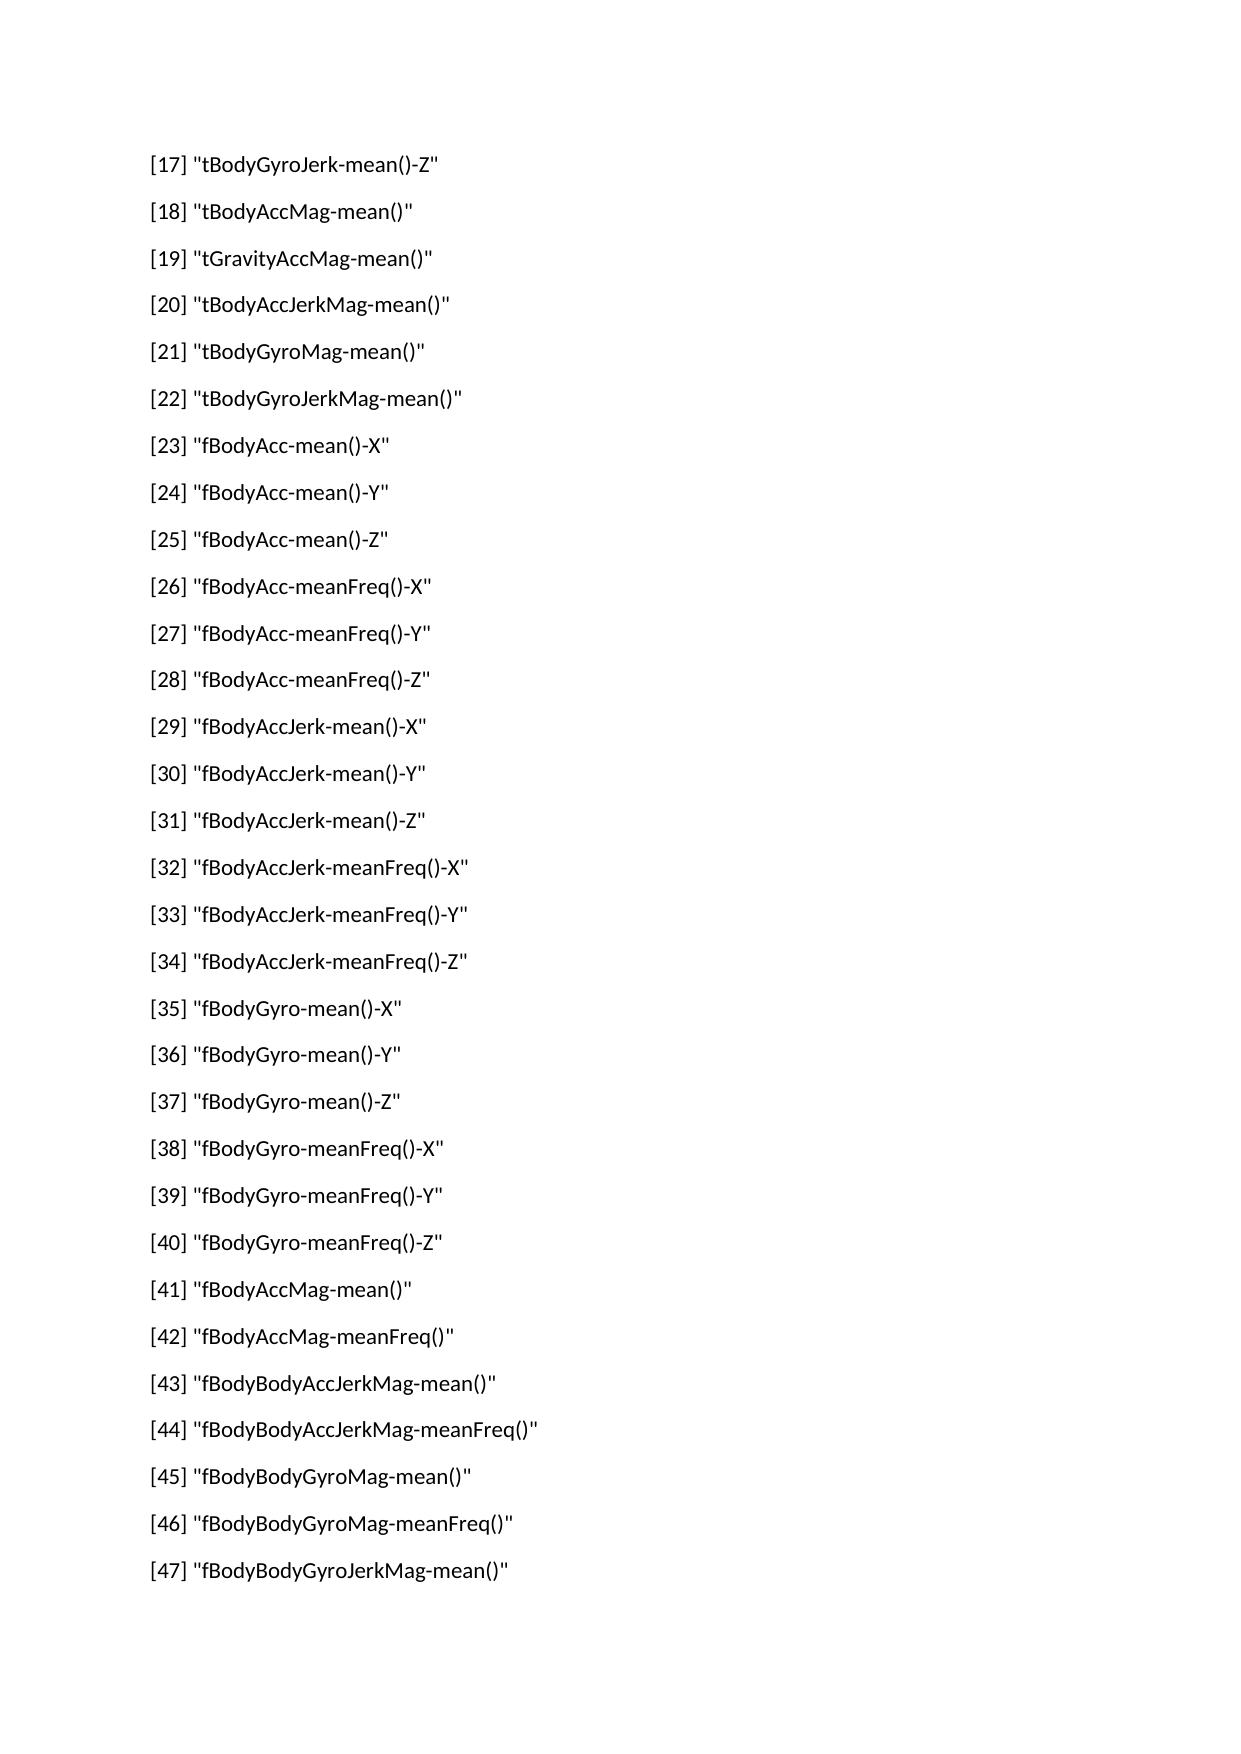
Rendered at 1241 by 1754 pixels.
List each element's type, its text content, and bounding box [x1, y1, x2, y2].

text [28] "fBodyAcc-meanFreq()-Z" [150, 666, 1090, 694]
text [31] "fBodyAccJerk-mean()-Z" [150, 806, 1090, 834]
text [44] "fBodyBodyAccJerkMag-meanFreq()" [150, 1416, 1090, 1444]
text [19] "tGravityAccMag-mean()" [150, 244, 1090, 272]
text [32] "fBodyAccJerk-meanFreq()-X" [150, 853, 1090, 881]
text [20] "tBodyAccJerkMag-mean()" [150, 291, 1090, 319]
text [23] "fBodyAcc-mean()-X" [150, 431, 1090, 459]
text [17] "tBodyGyroJerk-mean()-Z" [150, 150, 1090, 178]
text [39] "fBodyGyro-meanFreq()-Y" [150, 1181, 1090, 1209]
text [35] "fBodyGyro-mean()-X" [150, 994, 1090, 1022]
text [34] "fBodyAccJerk-meanFreq()-Z" [150, 947, 1090, 975]
text [22] "tBodyGyroJerkMag-mean()" [150, 384, 1090, 412]
text [26] "fBodyAcc-meanFreq()-X" [150, 572, 1090, 600]
text [36] "fBodyGyro-mean()-Y" [150, 1041, 1090, 1069]
text [24] "fBodyAcc-mean()-Y" [150, 478, 1090, 506]
text [30] "fBodyAccJerk-mean()-Y" [150, 759, 1090, 787]
text [40] "fBodyGyro-meanFreq()-Z" [150, 1228, 1090, 1256]
text [37] "fBodyGyro-mean()-Z" [150, 1087, 1090, 1116]
text [41] "fBodyAccMag-mean()" [150, 1275, 1090, 1303]
text [42] "fBodyAccMag-meanFreq()" [150, 1322, 1090, 1350]
text [47] "fBodyBodyGyroJerkMag-mean()" [150, 1556, 1090, 1584]
text [38] "fBodyGyro-meanFreq()-X" [150, 1134, 1090, 1162]
text [45] "fBodyBodyGyroMag-mean()" [150, 1462, 1090, 1491]
text [21] "tBodyGyroMag-mean()" [150, 337, 1090, 366]
text [18] "tBodyAccMag-mean()" [150, 197, 1090, 225]
text [29] "fBodyAccJerk-mean()-X" [150, 712, 1090, 741]
text [43] "fBodyBodyAccJerkMag-mean()" [150, 1369, 1090, 1397]
text [33] "fBodyAccJerk-meanFreq()-Y" [150, 900, 1090, 928]
text [46] "fBodyBodyGyroMag-meanFreq()" [150, 1509, 1090, 1537]
text [27] "fBodyAcc-meanFreq()-Y" [150, 619, 1090, 647]
text [25] "fBodyAcc-mean()-Z" [150, 525, 1090, 553]
